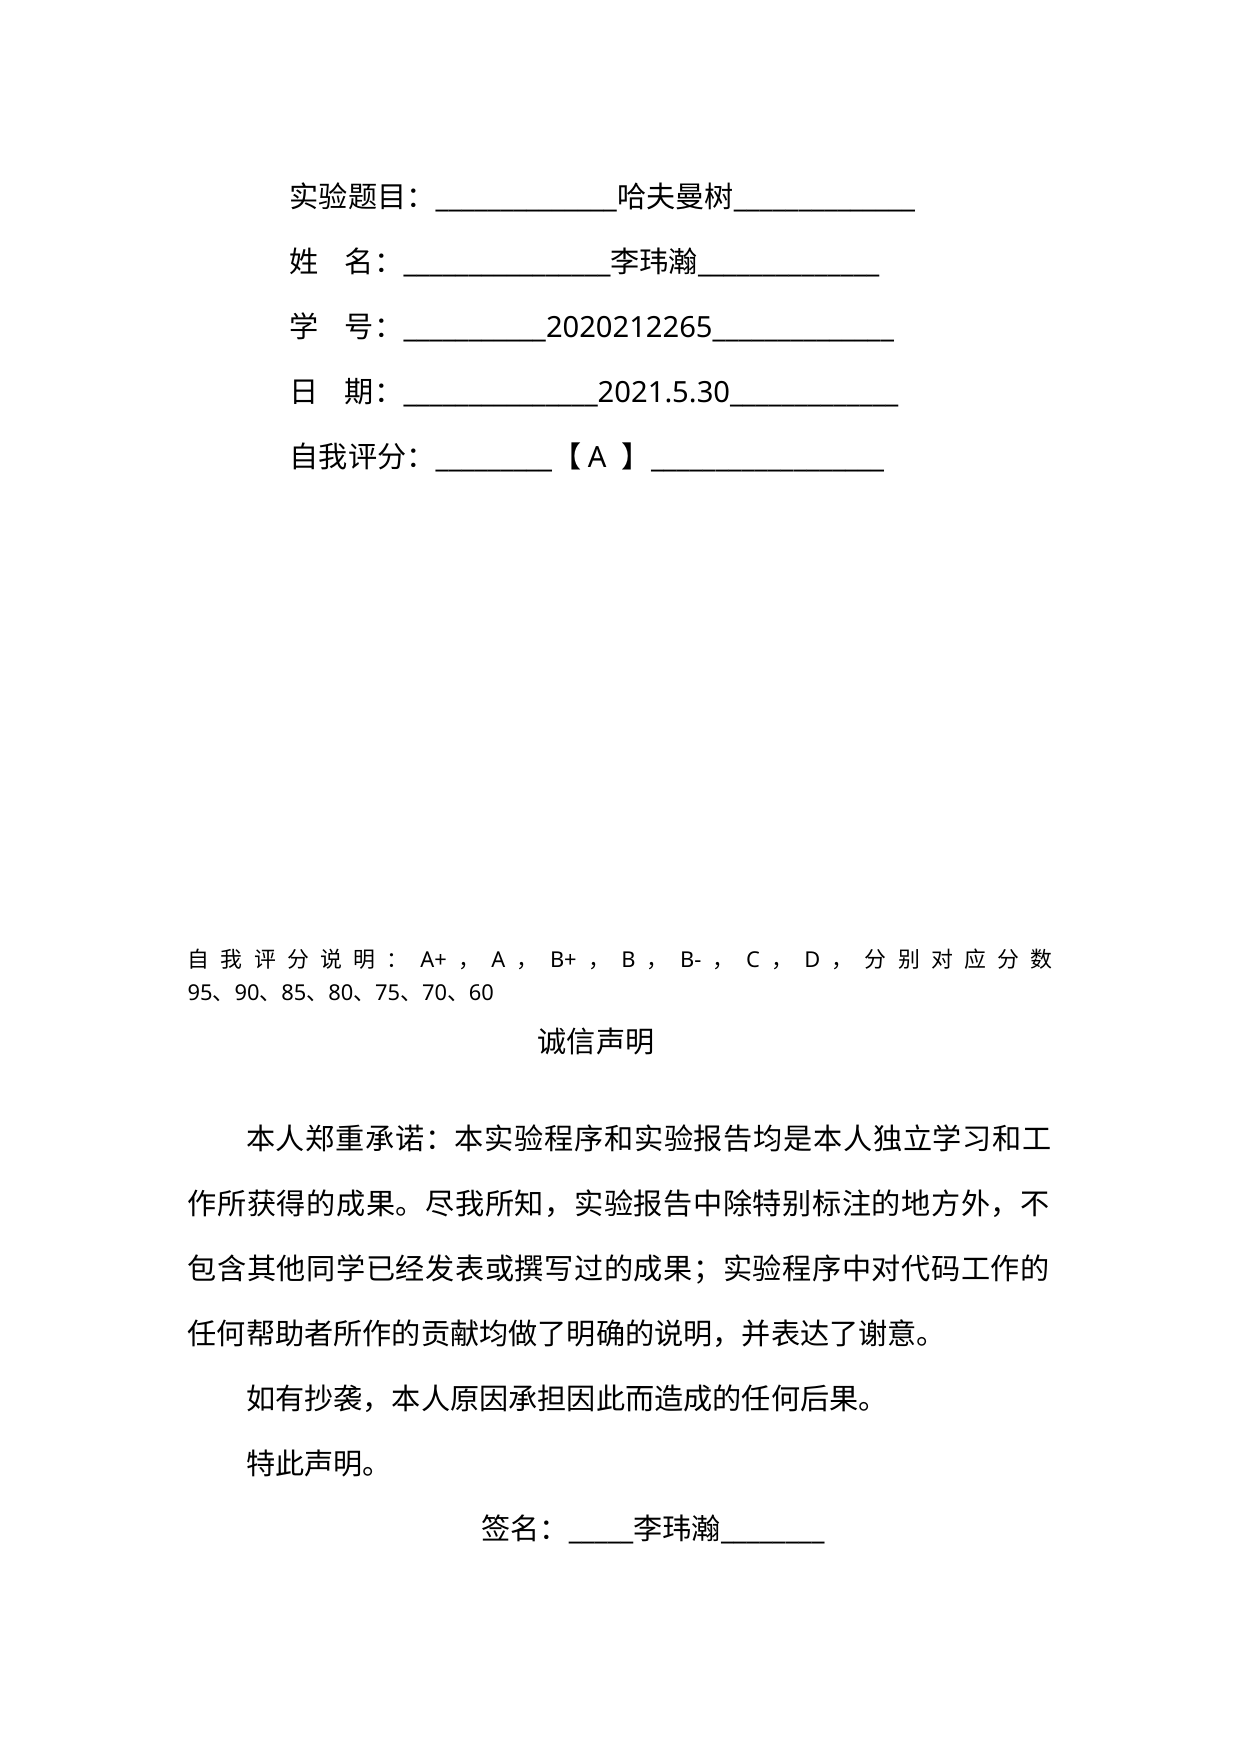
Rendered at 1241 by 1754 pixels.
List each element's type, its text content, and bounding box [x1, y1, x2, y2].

text 本人郑重承诺：本实验程序和实验报告均是本人独立学习和工作所获得的成果。尽我所知，实验报告中除特别标注的地方外，不包含其他同学已经发表或撰写过的成果；实验程序中对代码工作的任何帮助者所作的贡献均做了明确的说明，并表达了谢意。 [187, 1104, 1053, 1364]
text 自我评分说明：A+，A，B+，B，B-，C，D，分别对应分数95、90、85、80、75、70、60 [187, 942, 1053, 1007]
text 如有抄袭，本人原因承担因此而造成的任何后果。 [187, 1364, 1053, 1429]
text 实验题目：______________哈夫曼树______________ [187, 162, 1053, 227]
text 自我评分：_________【 A 】__________________ [187, 422, 1053, 487]
text 学 号：___________2020212265______________ [187, 292, 1053, 357]
text 签名：_____李玮瀚________ [187, 1494, 1053, 1559]
text 姓 名：________________李玮瀚______________ [187, 227, 1053, 292]
text 诚信声明 [187, 1007, 1053, 1072]
text 特此声明。 [187, 1429, 1053, 1494]
text 日 期：_______________2021.5.30_____________ [187, 357, 1053, 422]
